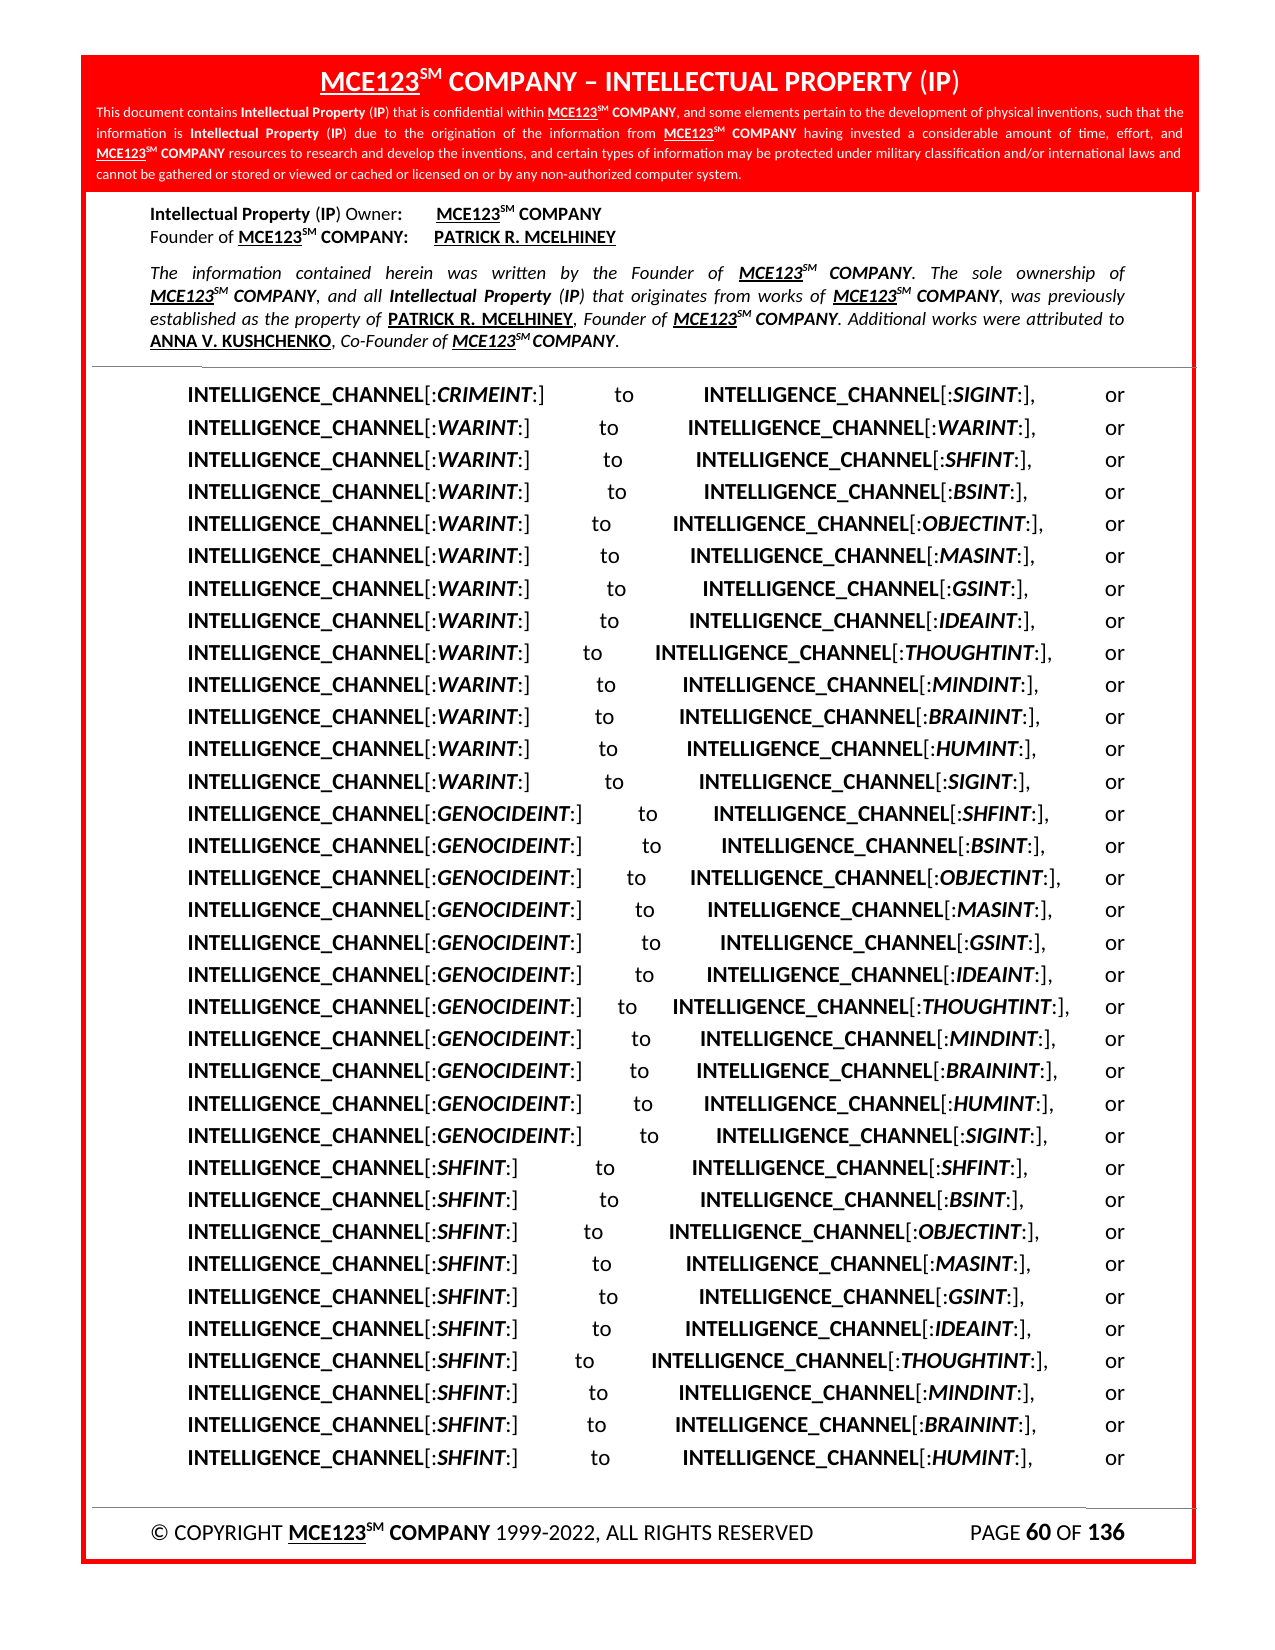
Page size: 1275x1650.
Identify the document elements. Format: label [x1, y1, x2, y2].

text [150, 381, 1125, 1471]
